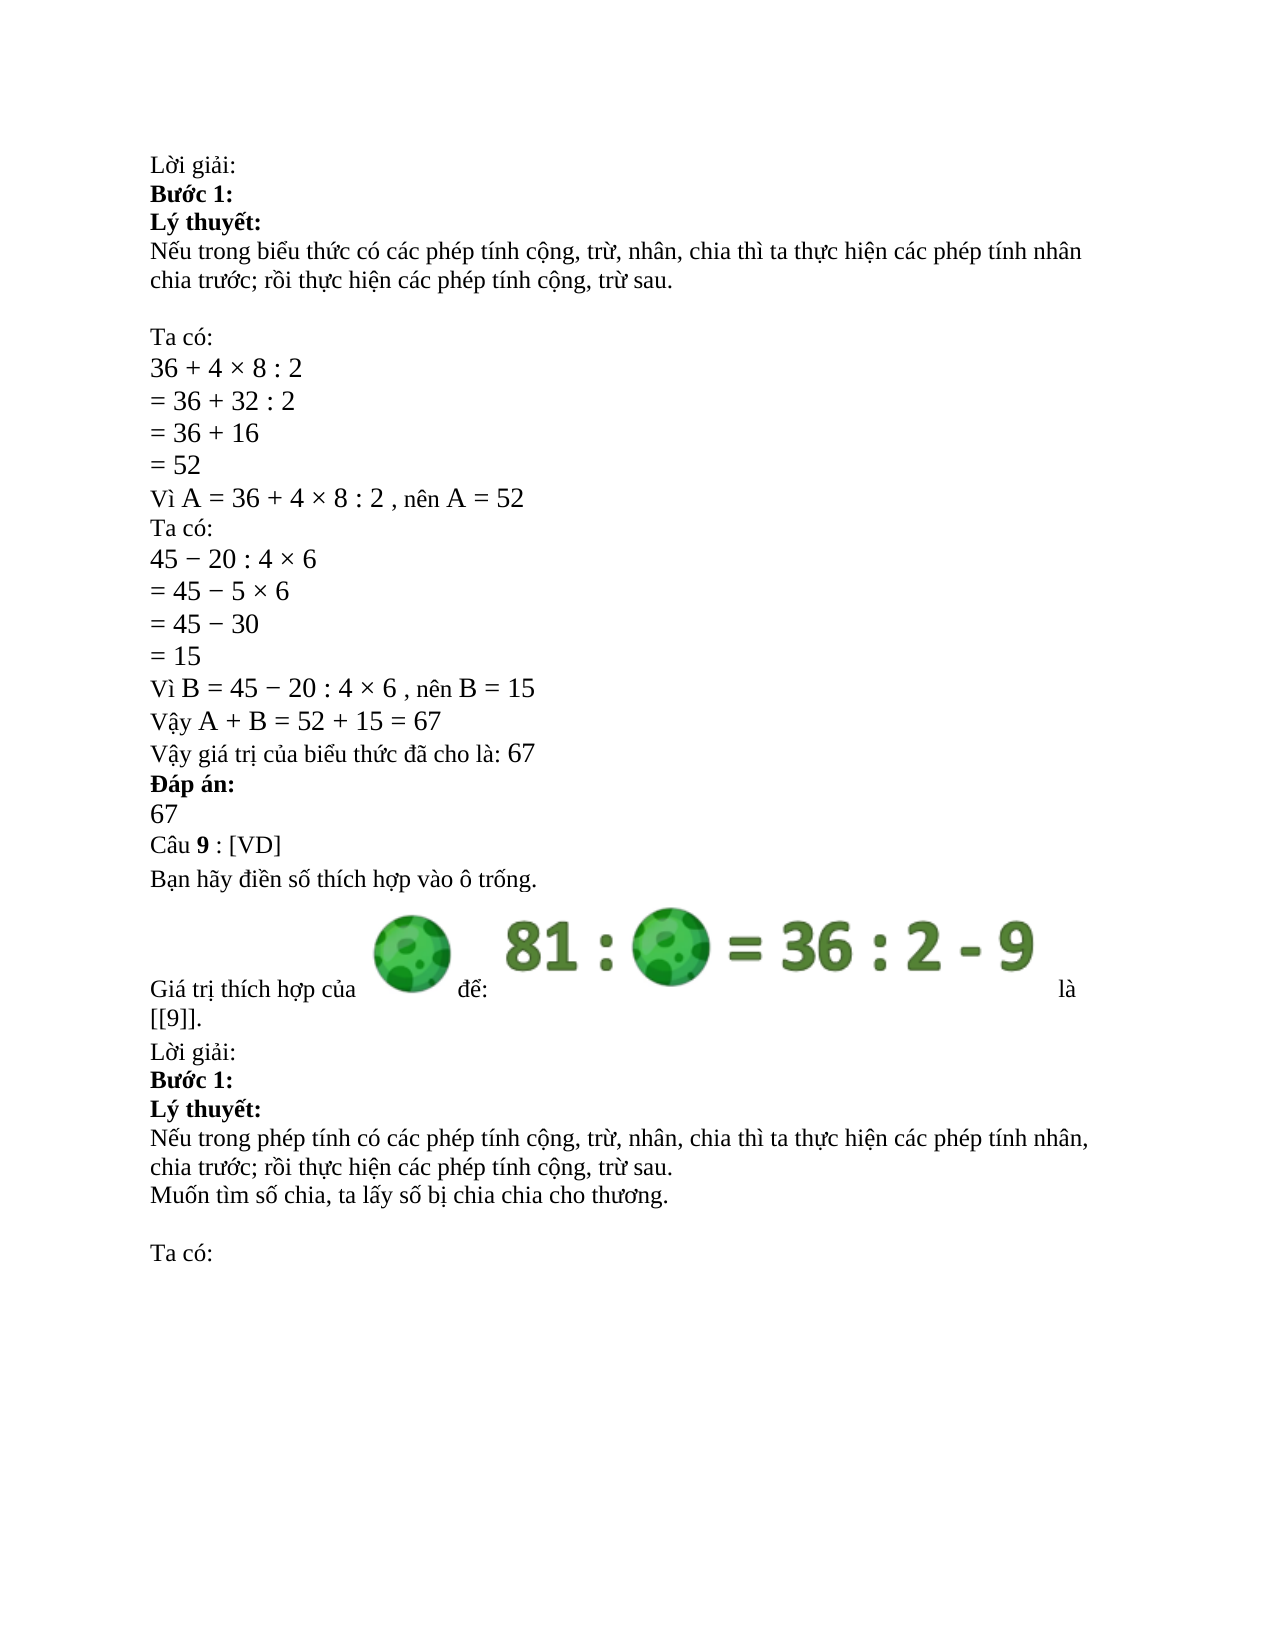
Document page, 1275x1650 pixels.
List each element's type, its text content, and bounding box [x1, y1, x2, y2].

text Lời giải: [150, 150, 1125, 179]
text Bước 1: [150, 179, 1125, 207]
picture [362, 910, 452, 998]
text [150, 1094, 1125, 1267]
text Lời giải: [150, 1037, 1125, 1066]
picture [494, 892, 1052, 998]
text Bước 1: [150, 1066, 1125, 1094]
text Câu 9 : [VD] [150, 830, 1125, 859]
text Lý thuyết: Nếu trong biểu thức có các phép tính cộng, trừ, nhân, chia thì ta thực hiện các phép tính nhân chia trước; rồi thực hiện các phép tính cộng, trừ sau. Ta có: 36 + 4 × 8 : 2 = 36 + 32 : 2 = 36 + 16 = 52 Vì A = 36 + 4 × 8 : 2 , nên A = 52 Ta có: 45 − 20 : 4 × 6 = 45 − 5 × 6 = 45 − 30 = 15 Vì B = 45 − 20 : 4 × 6 , nên B = 15 Vậy A + B = 52 + 15 = 67 Vậy giá trị của biểu thức đã cho là: 67 Đáp án: 67 [150, 207, 1125, 830]
